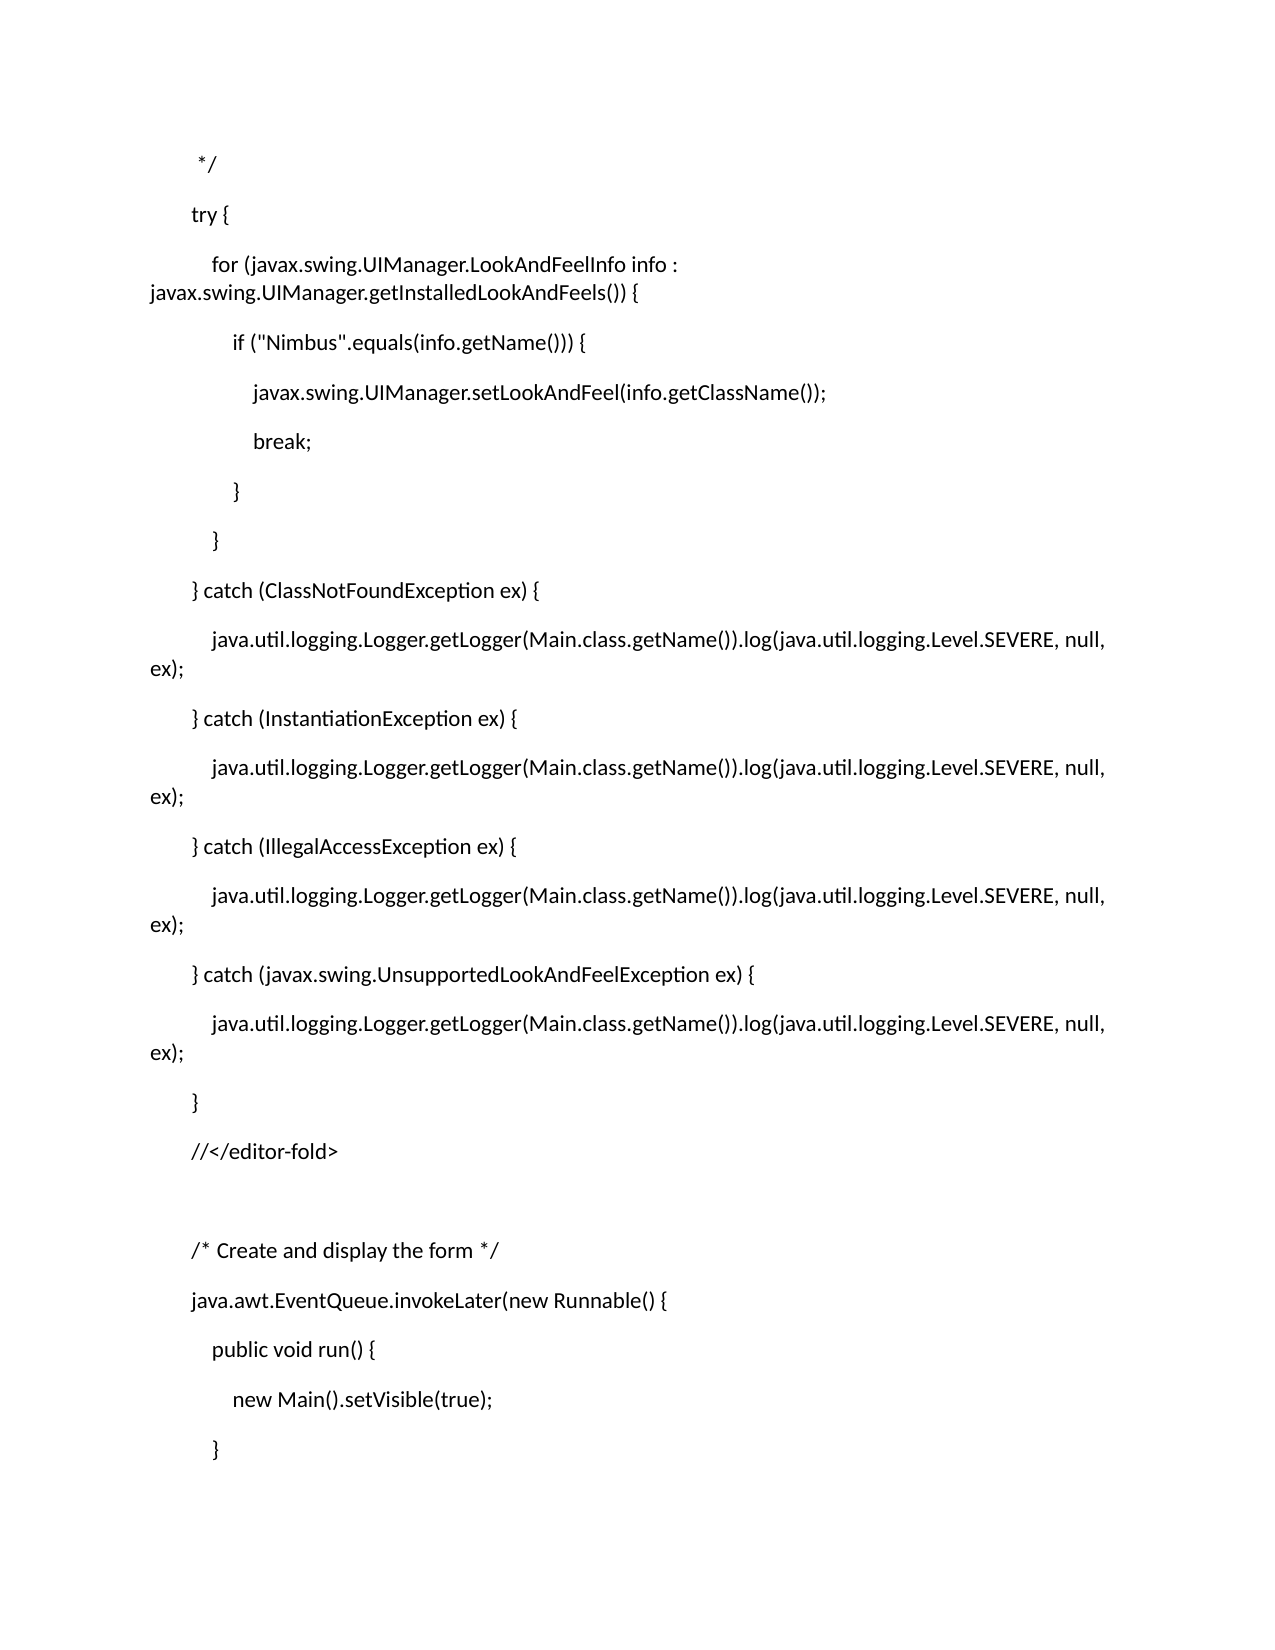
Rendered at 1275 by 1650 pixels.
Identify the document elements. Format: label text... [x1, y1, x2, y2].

text /* Create and display the form */ [150, 1236, 1125, 1264]
text java.awt.EventQueue.invokeLater(new Runnable() { [150, 1285, 1125, 1314]
text } catch (ClassNotFoundException ex) { [150, 575, 1125, 604]
text java.util.logging.Logger.getLogger(Main.class.getName()).log(java.util.logging.Level.SEVERE, null, ex); [150, 753, 1125, 810]
text } [150, 476, 1125, 505]
text try { [150, 199, 1125, 228]
text javax.swing.UIManager.setLookAndFeel(info.getClassName()); [150, 377, 1125, 406]
text //</editor-fold> [150, 1137, 1125, 1165]
text new Main().setVisible(true); [150, 1384, 1125, 1413]
text } catch (InstantiationException ex) { [150, 703, 1125, 732]
text if ("Nimbus".equals(info.getName())) { [150, 327, 1125, 356]
text } [150, 1434, 1125, 1463]
text break; [150, 427, 1125, 455]
text public void run() { [150, 1335, 1125, 1364]
text } [150, 1087, 1125, 1116]
text java.util.logging.Logger.getLogger(Main.class.getName()).log(java.util.logging.Level.SEVERE, null, ex); [150, 1009, 1125, 1066]
text } catch (javax.swing.UnsupportedLookAndFeelException ex) { [150, 959, 1125, 988]
text java.util.logging.Logger.getLogger(Main.class.getName()).log(java.util.logging.Level.SEVERE, null, ex); [150, 625, 1125, 682]
text java.util.logging.Logger.getLogger(Main.class.getName()).log(java.util.logging.Level.SEVERE, null, ex); [150, 881, 1125, 938]
text } catch (IllegalAccessException ex) { [150, 831, 1125, 860]
text */ [150, 150, 1125, 179]
text for (javax.swing.UIManager.LookAndFeelInfo info : javax.swing.UIManager.getInstalledLookAndFeels()) { [150, 249, 1125, 307]
text } [150, 526, 1125, 554]
